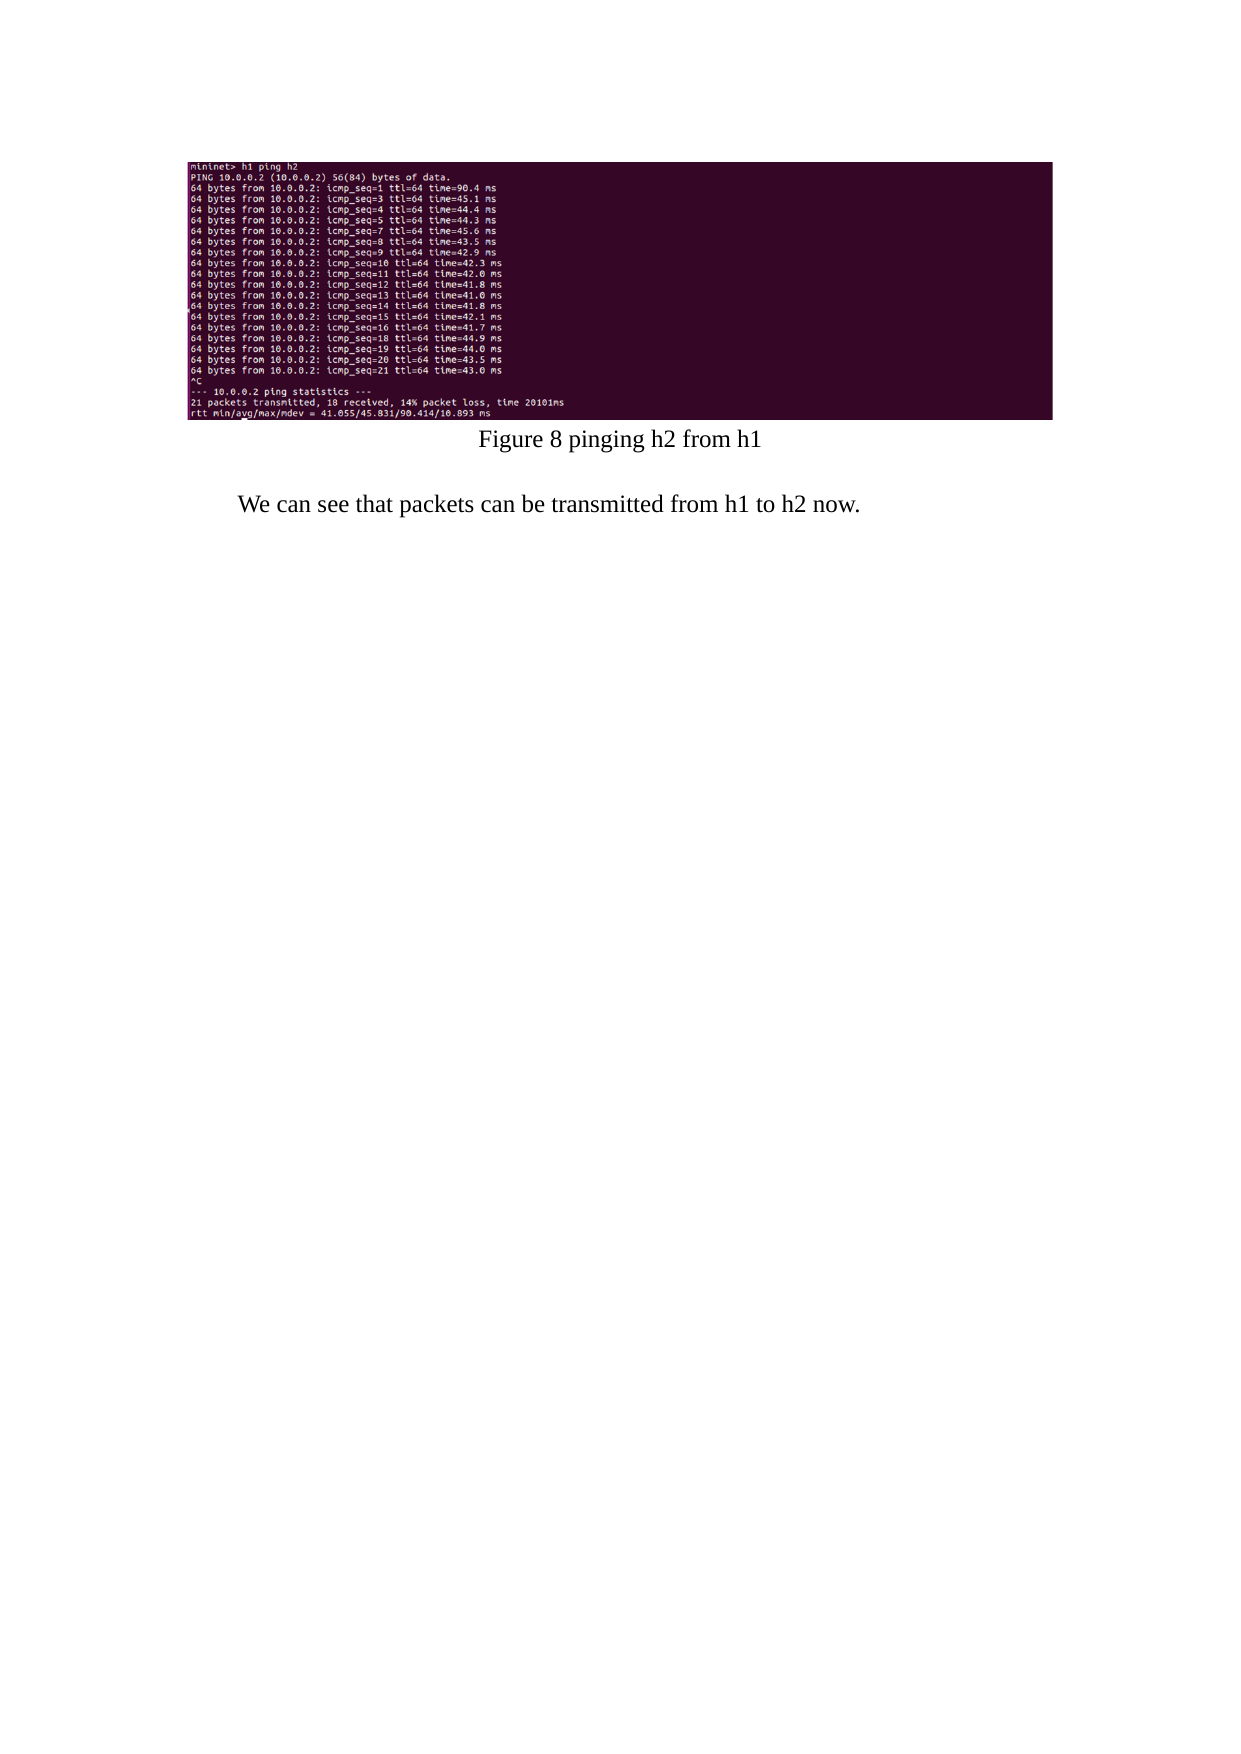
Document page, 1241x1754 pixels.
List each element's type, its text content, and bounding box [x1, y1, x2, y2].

text We can see that packets can be transmitted from h1 to h2 now. [187, 487, 1053, 519]
picture [187, 162, 1053, 420]
text Figure 8 pinging h2 from h1 [187, 422, 1053, 454]
